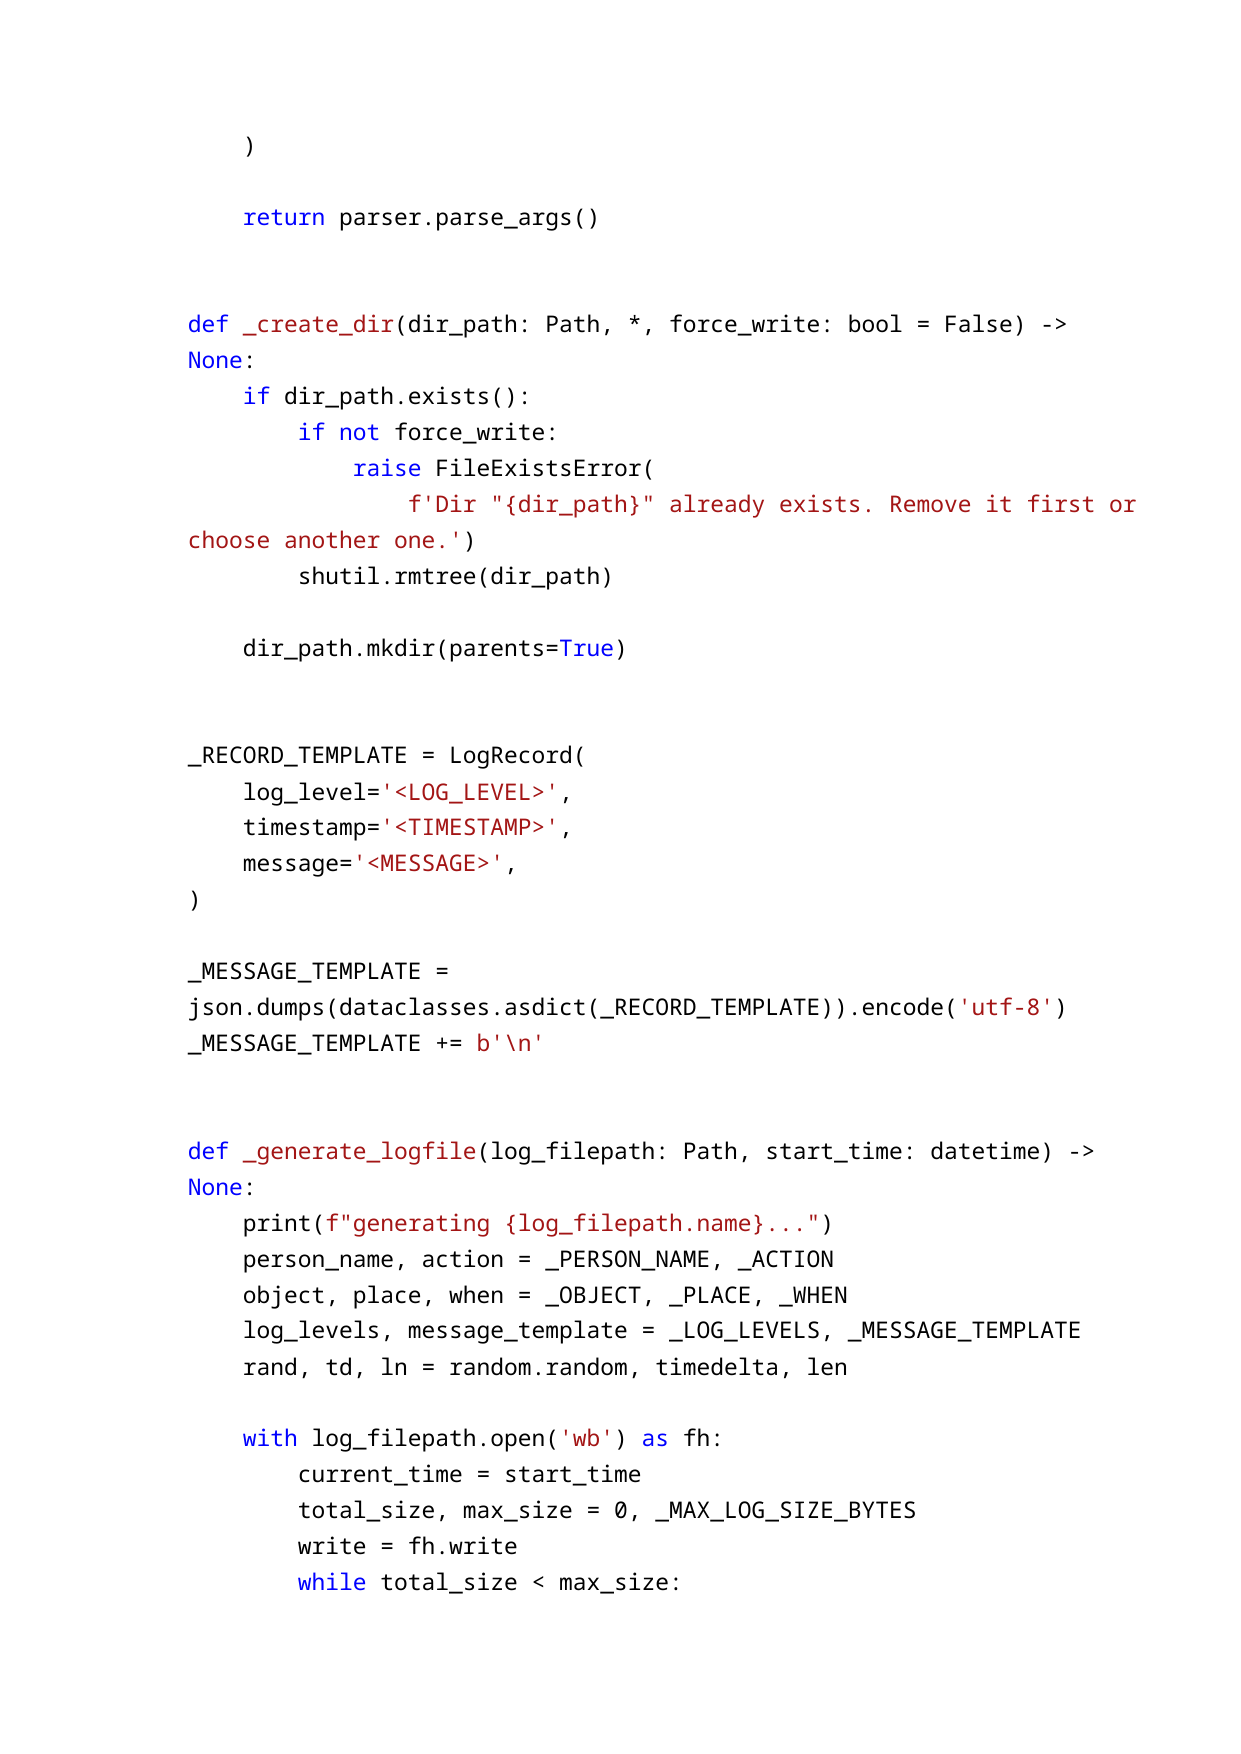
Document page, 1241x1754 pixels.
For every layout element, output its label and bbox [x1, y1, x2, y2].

table_header [177, 118, 1152, 1608]
